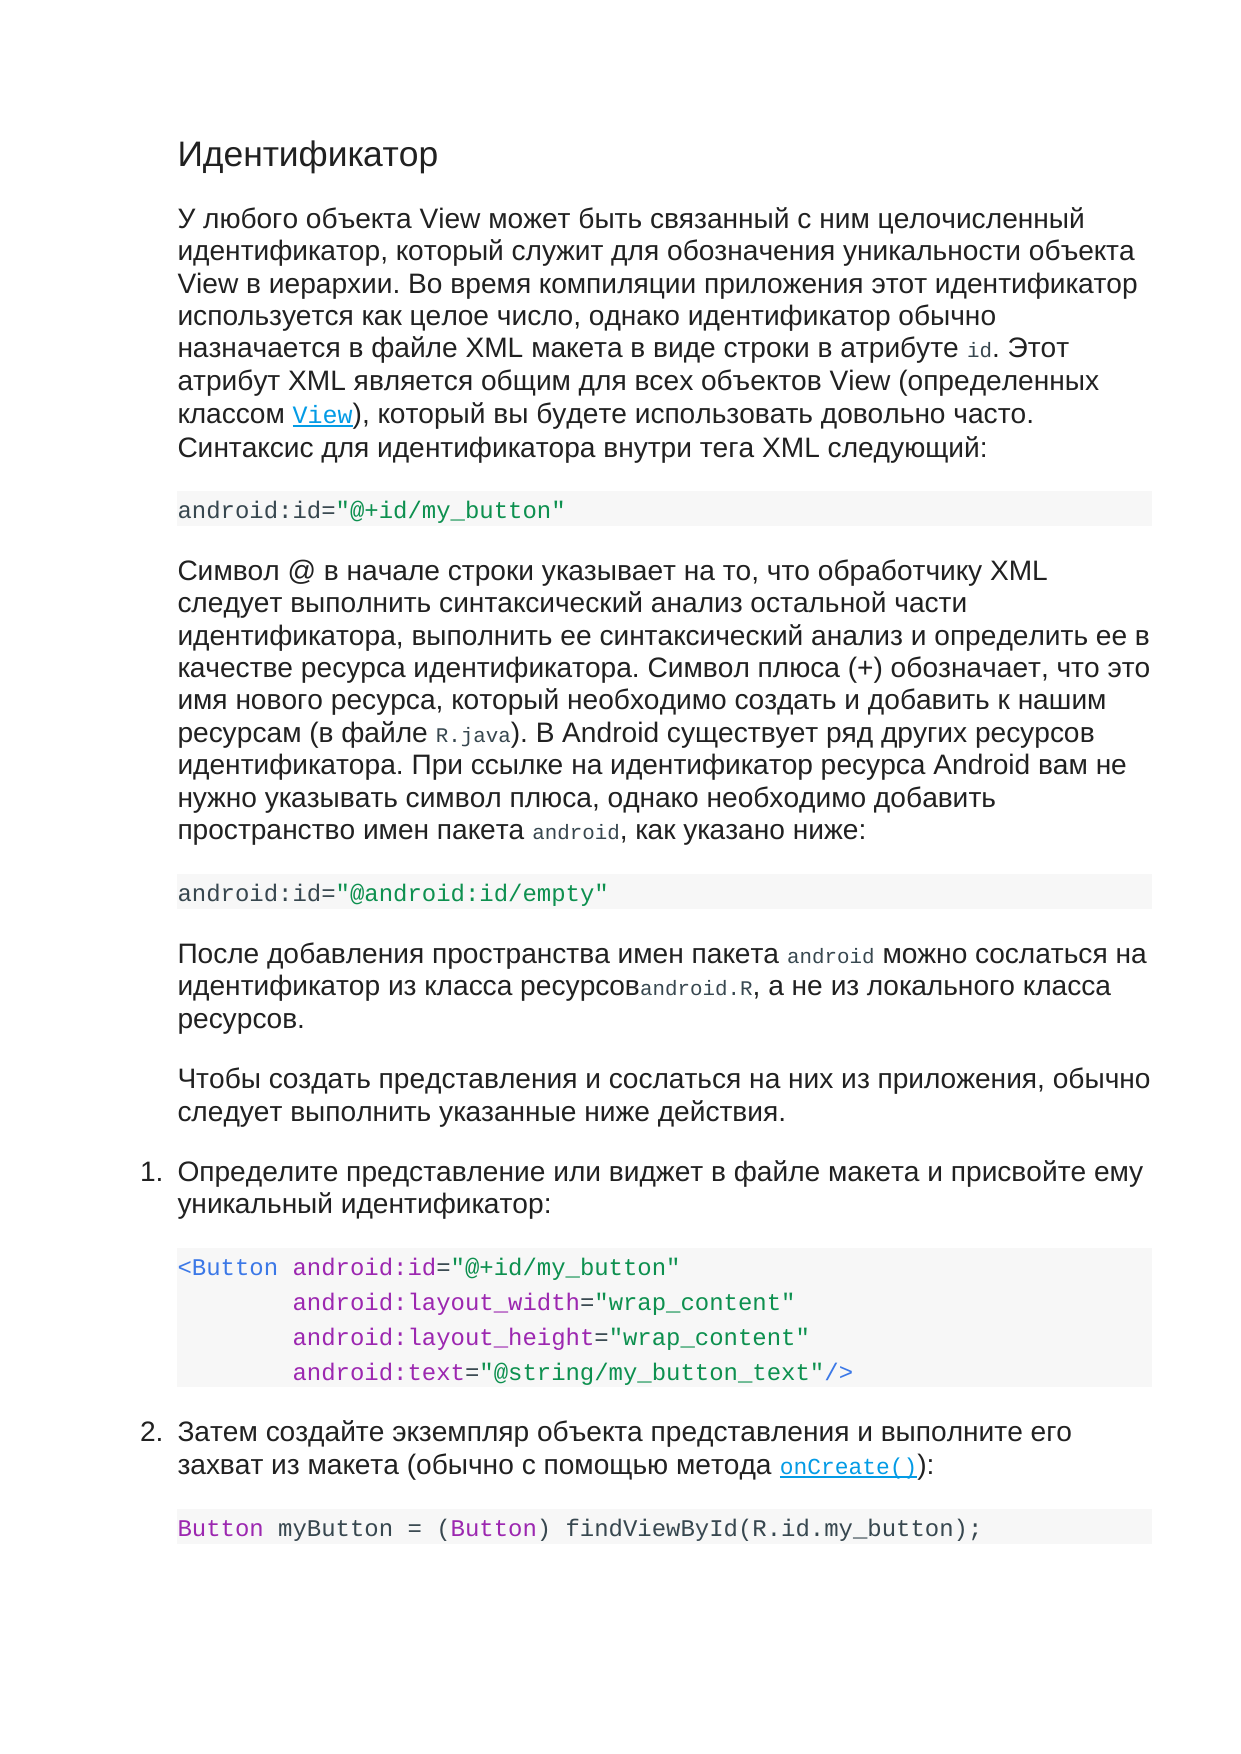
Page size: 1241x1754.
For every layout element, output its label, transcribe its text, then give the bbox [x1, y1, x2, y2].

text android:id="@android:id/empty" [177, 874, 1152, 909]
text После добавления пространства имен пакета android можно сослаться на идентификатор из класса ресурсовandroid.R, а не из локального класса ресурсов. [177, 937, 1152, 1034]
text Символ @ в начале строки указывает на то, что обработчику XML следует выполнить синтаксический анализ остальной части идентификатора, выполнить ее синтаксический анализ и определить ее в качестве ресурса идентификатора. Символ плюса (+) обозначает, что это имя нового ресурса, который необходимо создать и добавить к нашим ресурсам (в файле R.java). В Android существует ряд других ресурсов идентификатора. При ссылке на идентификатор ресурса Android вам не нужно указывать символ плюса, однако необходимо добавить пространство имен пакета android, как указано ниже: [177, 554, 1152, 846]
text android:id="@+id/my_button" [177, 491, 1152, 526]
text <Button android:id="@+id/my_button" android:layout_width="wrap_content" android:layout_height="wrap_content" android:text="@string/my_button_text"/> [177, 1248, 1152, 1387]
text Идентификатор [177, 118, 1152, 174]
list Затем создайте экземпляр объекта представления и выполните его захват из макета (обычно с помощью метода onCreate()): [140, 1415, 1152, 1481]
text У любого объекта View может быть связанный с ним целочисленный идентификатор, который служит для обозначения уникальности объекта View в иерархии. Во время компиляции приложения этот идентификатор используется как целое число, однако идентификатор обычно назначается в файле XML макета в виде строки в атрибуте id. Этот атрибут XML является общим для всех объектов View (определенных классом View), который вы будете использовать довольно часто. Синтаксис для идентификатора внутри тега XML следующий: [177, 202, 1152, 463]
text Button myButton = (Button) findViewById(R.id.my_button); [177, 1509, 1152, 1544]
list Определите представление или виджет в файле макета и присвойте ему уникальный идентификатор: [140, 1155, 1152, 1220]
text Чтобы создать представления и сослаться на них из приложения, обычно следует выполнить указанные ниже действия. [177, 1062, 1152, 1127]
